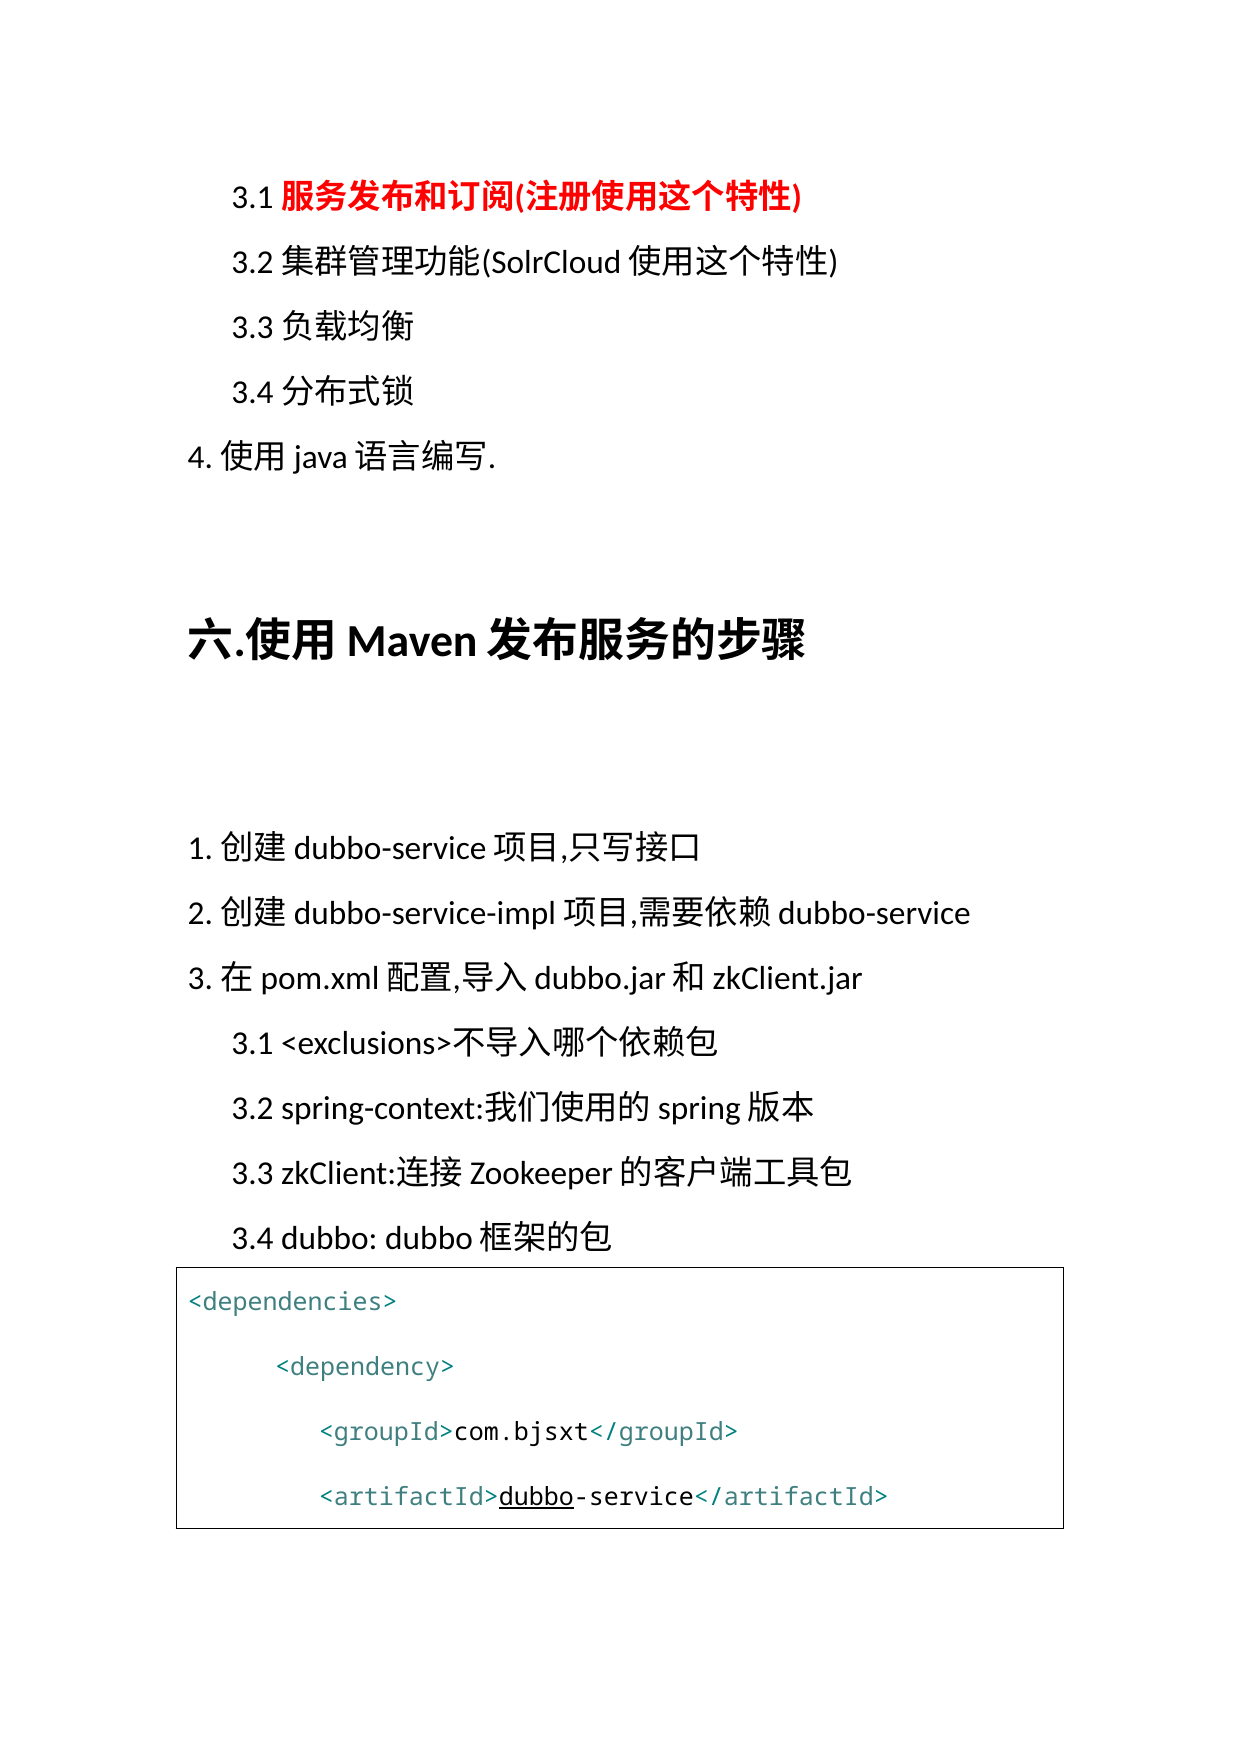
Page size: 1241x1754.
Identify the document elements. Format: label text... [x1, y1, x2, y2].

list 3.1 <exclusions>不导入哪个依赖包 [231, 1007, 1053, 1072]
list 3.1 服务发布和订阅(注册使用这个特性) [231, 162, 1053, 227]
list 3.4 分布式锁 [231, 357, 1053, 422]
list 3.2 集群管理功能(SolrCloud使用这个特性) [231, 227, 1053, 292]
list 3.3 zkClient:连接Zookeeper的客户端工具包 [231, 1137, 1053, 1202]
list 在pom.xml配置,导入dubbo.jar和zkClient.jar [187, 942, 1053, 1007]
subtitle 使用Maven发布服务的步骤 [187, 587, 1053, 685]
list 3.4 dubbo: dubbo框架的包 [231, 1202, 1053, 1267]
list 3.2 spring-context:我们使用的spring版本 [231, 1072, 1053, 1137]
list 创建dubbo-service项目,只写接口 [187, 812, 1053, 877]
list 使用java语言编写. [187, 422, 1053, 487]
list 3.3 负载均衡 [231, 292, 1053, 357]
list 创建dubbo-service-impl项目,需要依赖dubbo-service [187, 877, 1053, 942]
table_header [177, 1268, 1063, 1528]
